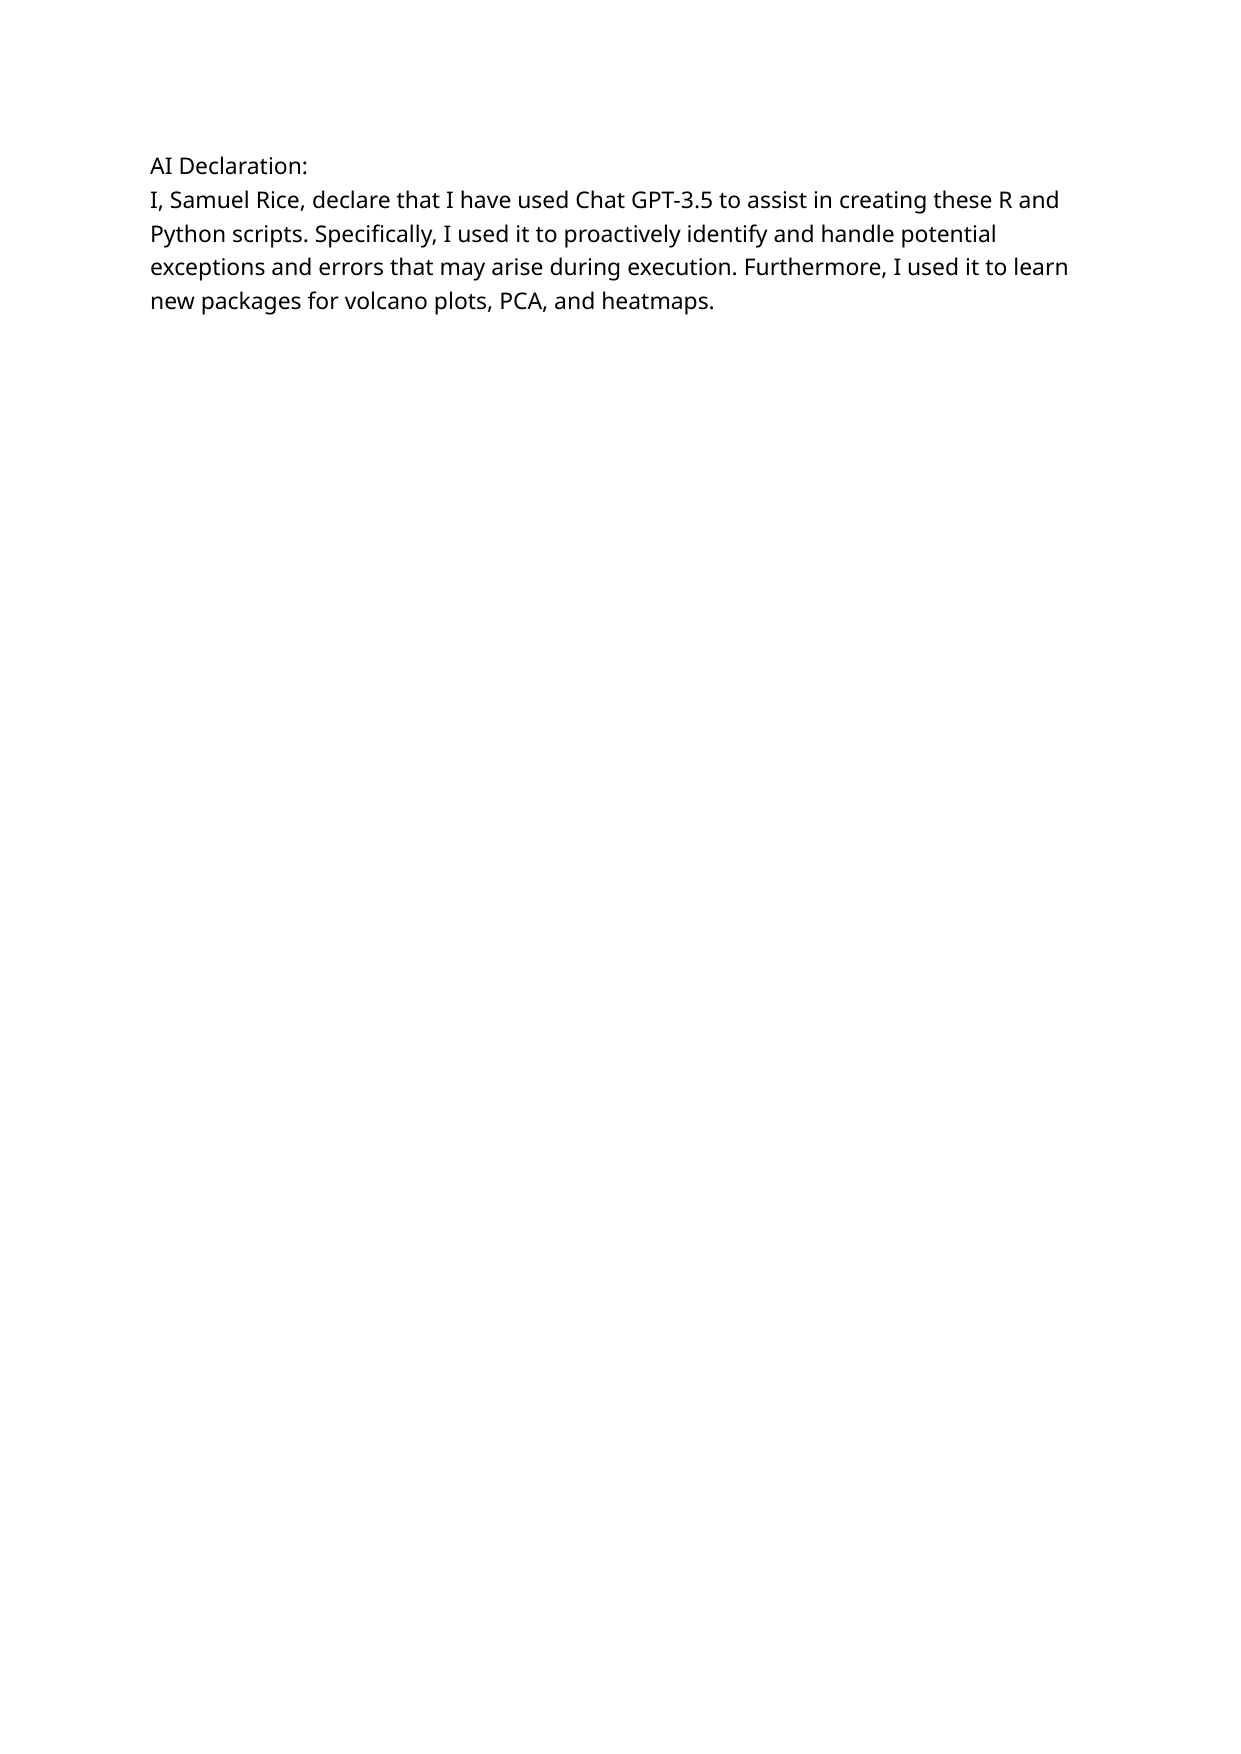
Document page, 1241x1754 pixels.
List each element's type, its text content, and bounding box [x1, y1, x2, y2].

text AI Declaration: I, Samuel Rice, declare that I have used Chat GPT-3.5 to assist in creating these R and Python scripts. Specifically, I used it to proactively identify and handle potential exceptions and errors that may arise during execution. Furthermore, I used it to learn new packages for volcano plots, PCA, and heatmaps. [150, 150, 1090, 316]
